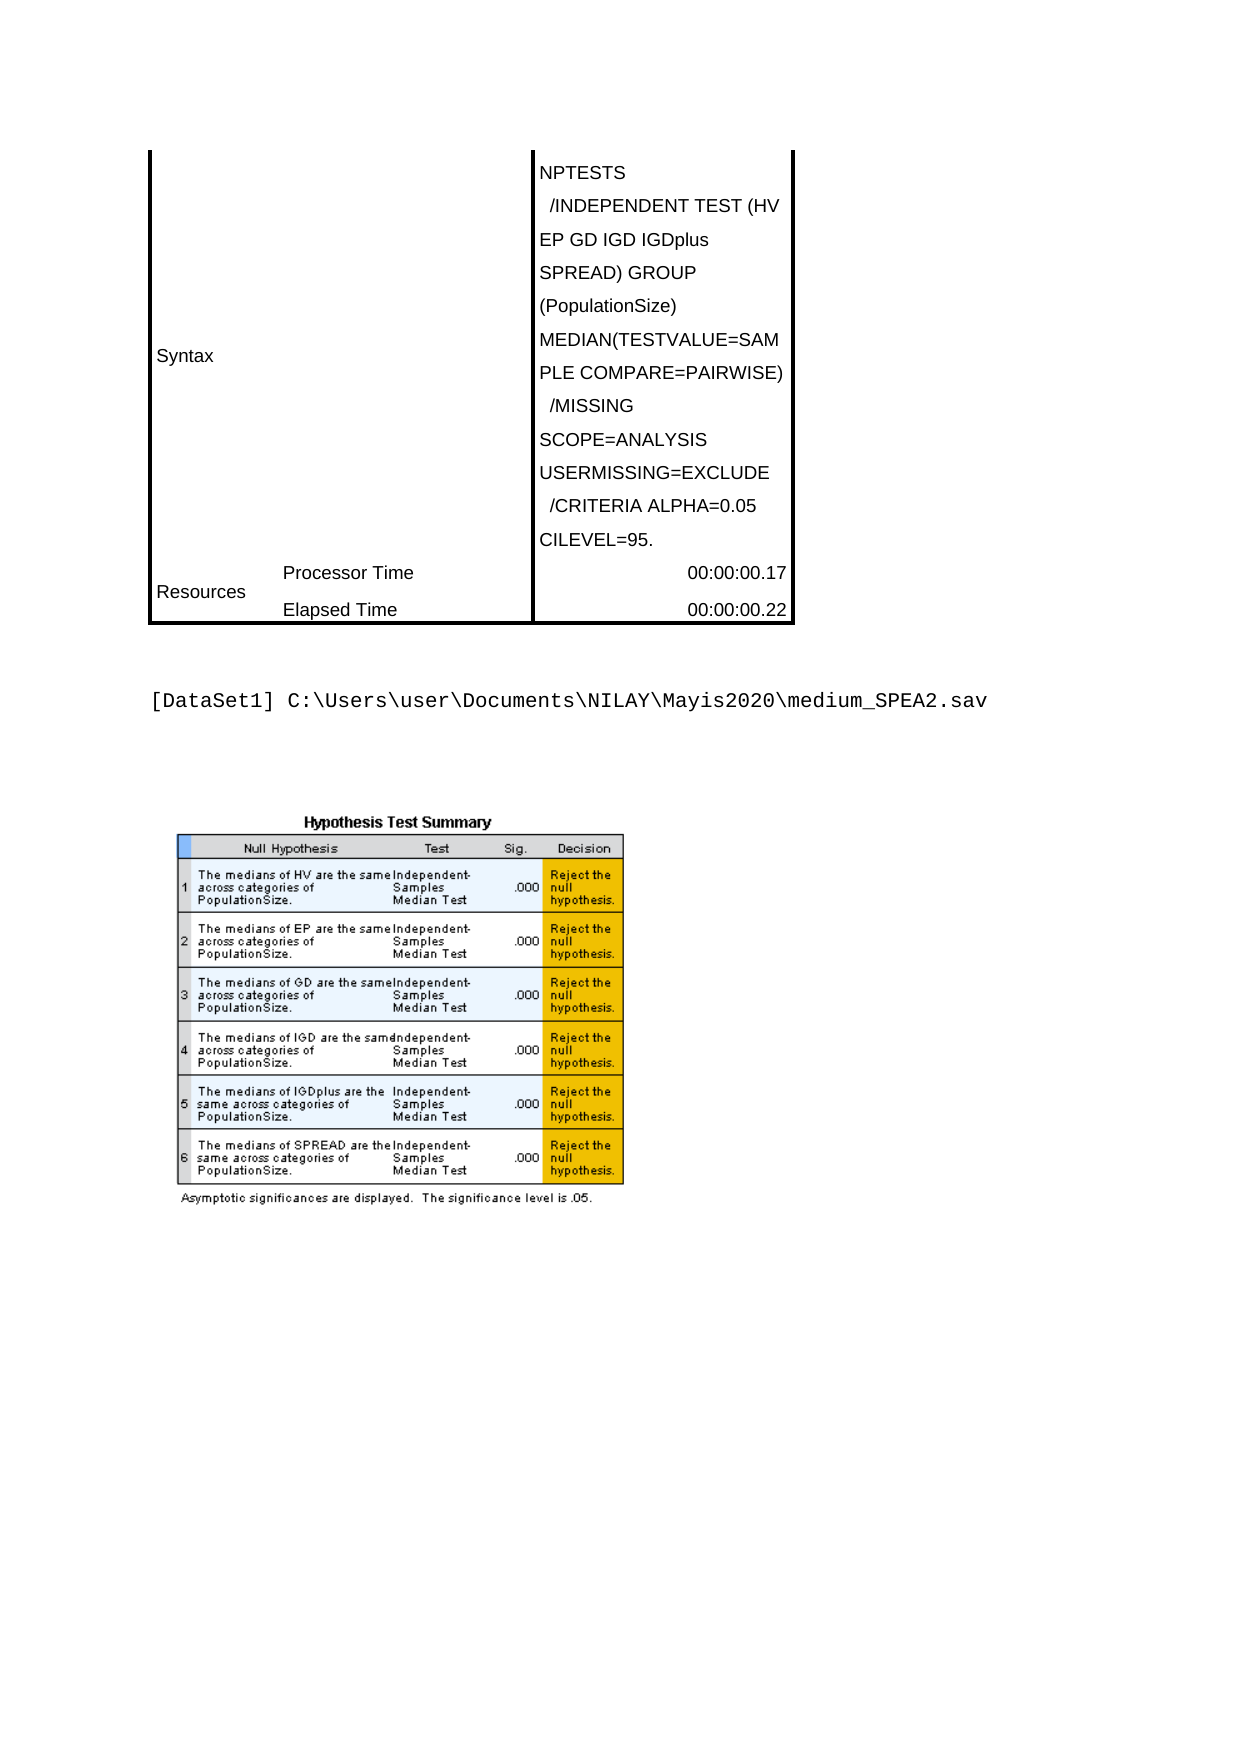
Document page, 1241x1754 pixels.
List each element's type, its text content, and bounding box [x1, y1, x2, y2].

picture [150, 779, 649, 1261]
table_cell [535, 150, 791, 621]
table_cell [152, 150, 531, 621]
text [DataSet1] C:\Users\user\Documents\NILAY\Mayis2020\medium_SPEA2.sav [150, 690, 1090, 714]
